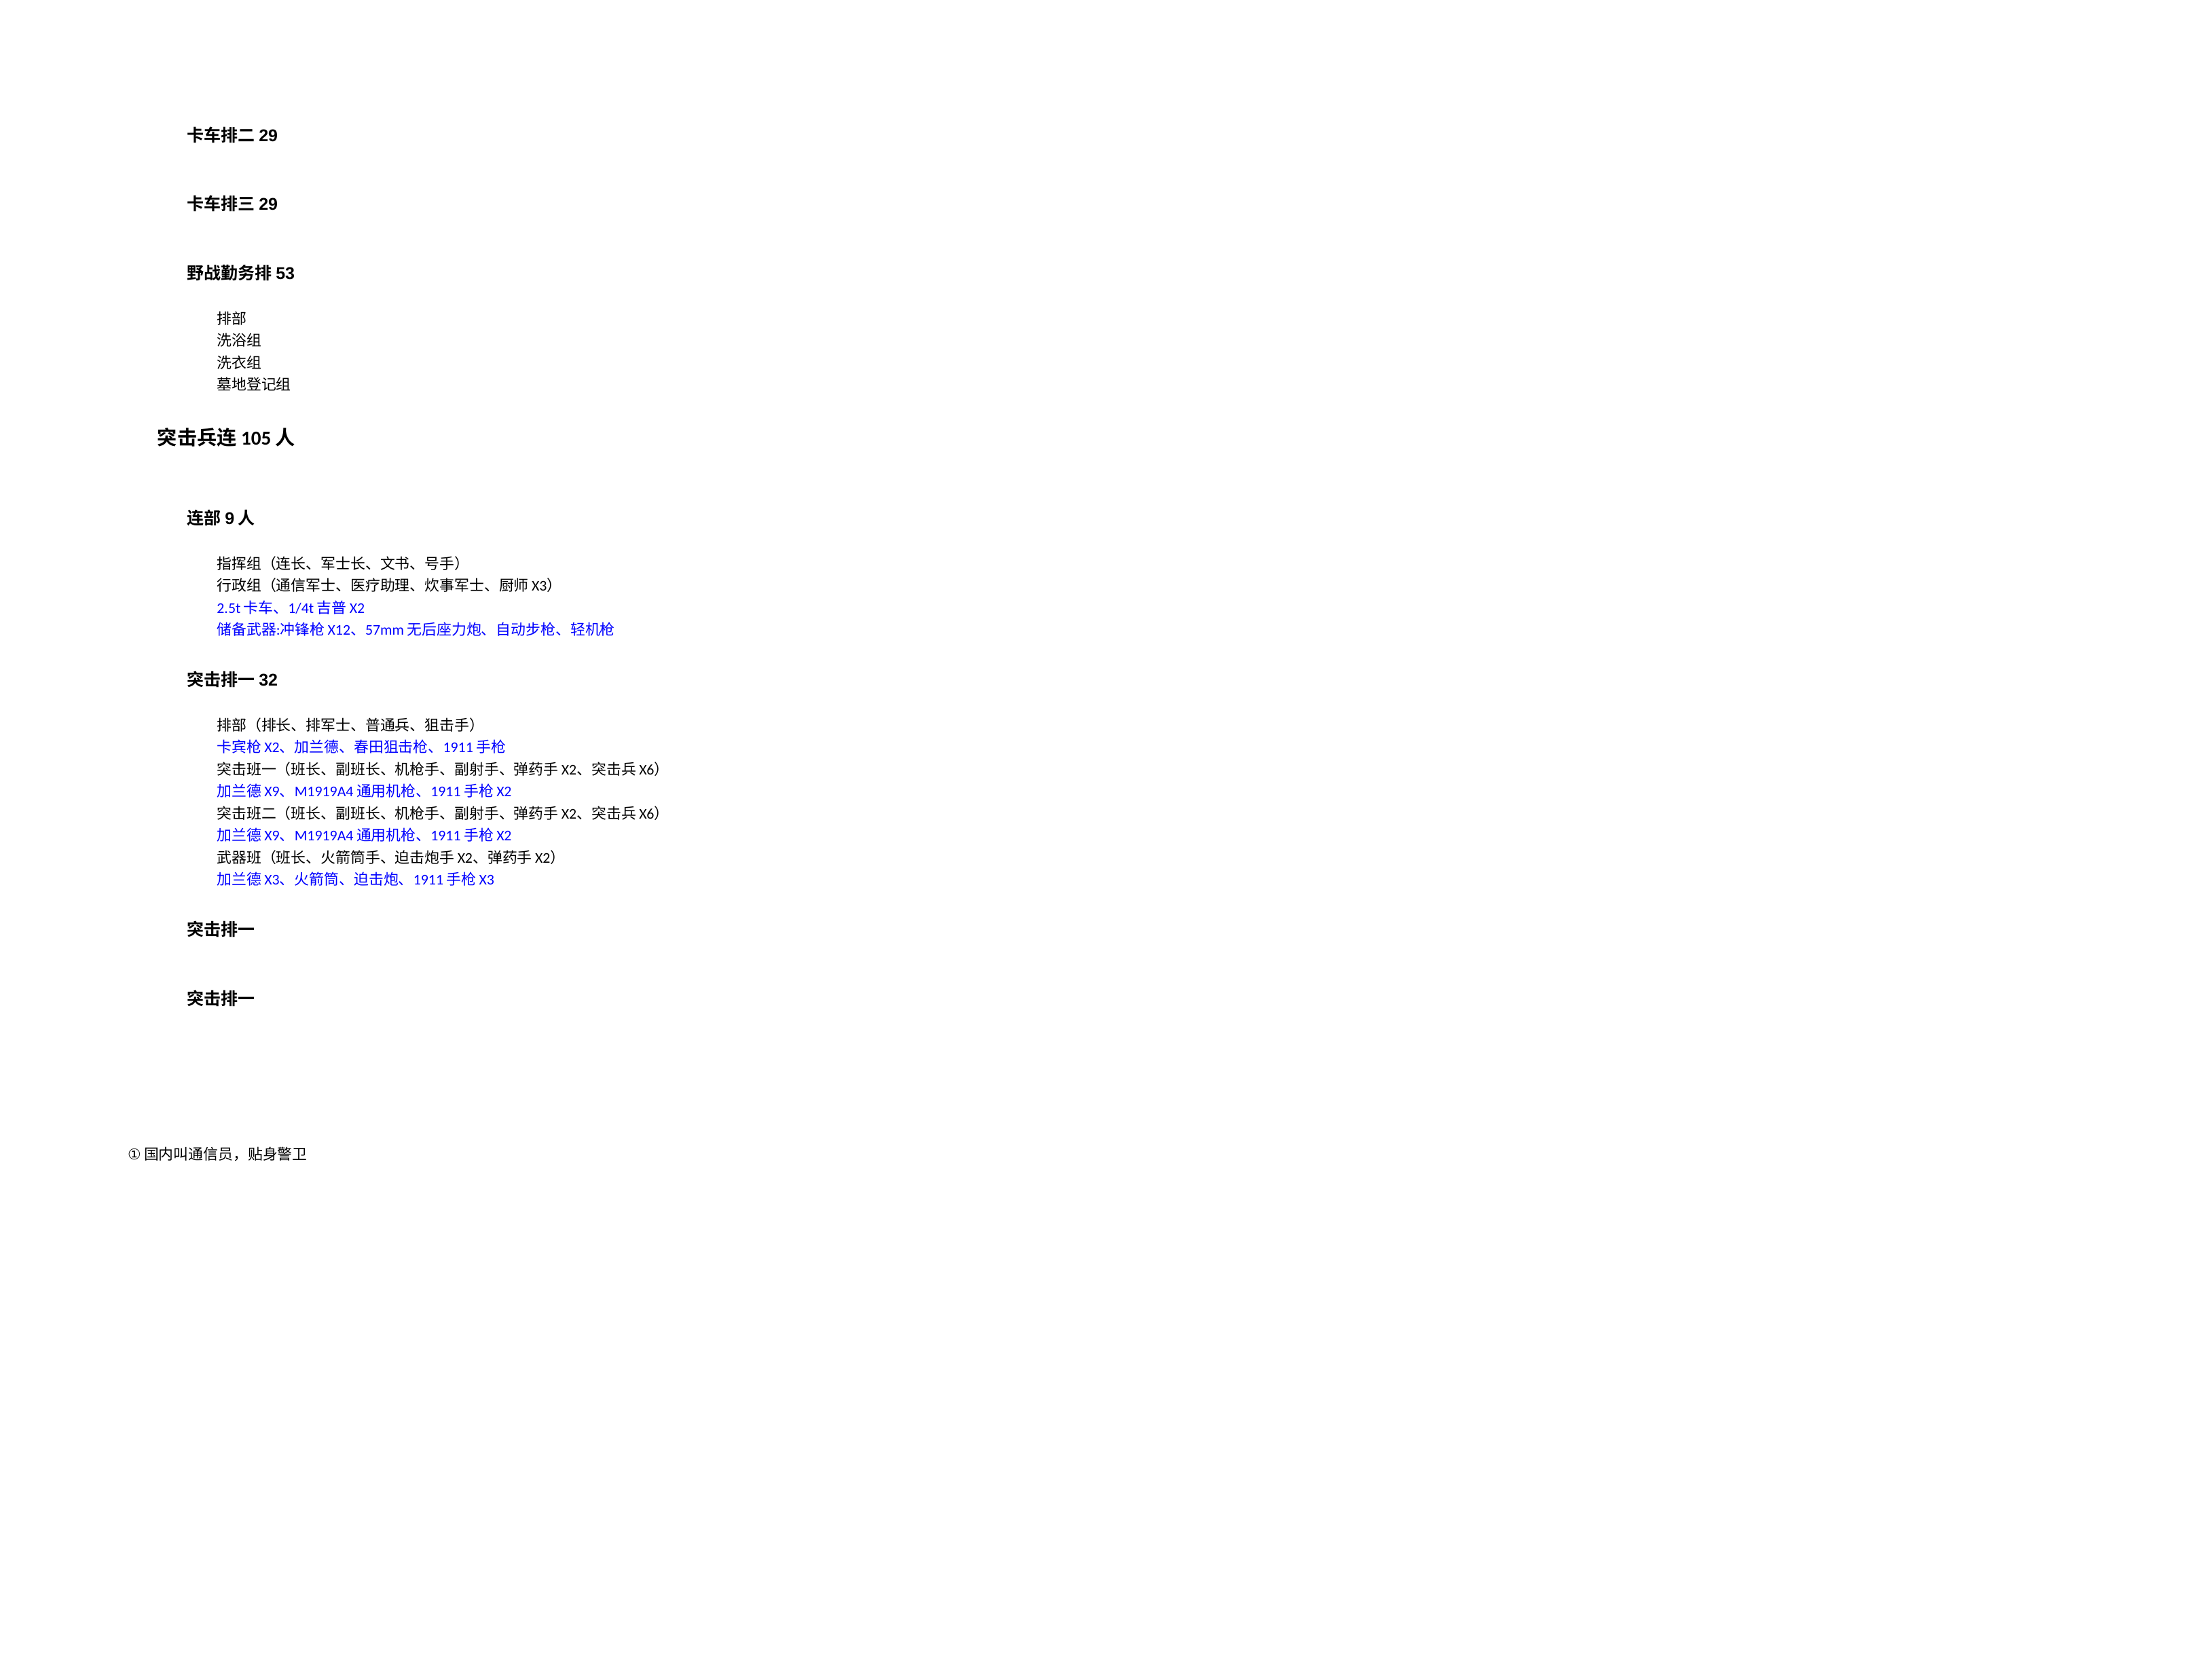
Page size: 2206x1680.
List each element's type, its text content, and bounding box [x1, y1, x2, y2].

text 突击班一（班长、副班长、机枪手、副射手、弹药手X2、突击兵X6） [187, 757, 2078, 779]
text 加兰德X9、M1919A4通用机枪、1911手枪X2 [187, 823, 2078, 845]
text 加兰德X9、M1919A4通用机枪、1911手枪X2 [187, 779, 2078, 801]
text 指挥组（连长、军士长、文书、号手） [187, 551, 2078, 574]
subtitle 突击兵连 105人 [128, 415, 2078, 459]
text 突击班二（班长、副班长、机枪手、副射手、弹药手X2、突击兵X6） [187, 801, 2078, 823]
subtitle 突击排一 [158, 906, 2078, 950]
text 行政组（通信军士、医疗助理、炊事军士、厨师X3） [187, 574, 2078, 595]
text 洗衣组 [187, 350, 2078, 373]
text 洗浴组 [187, 329, 2078, 350]
text ①国内叫通信员，贴身警卫 [128, 1142, 2078, 1164]
text 排部（排长、排军士、普通兵、狙击手） [187, 713, 2078, 735]
subtitle 突击排一 32 [158, 656, 2078, 701]
subtitle 连部 9人 [158, 495, 2078, 539]
text 储备武器:冲锋枪X12、57mm无后座力炮、自动步枪、轻机枪 [187, 618, 2078, 639]
text 排部 [187, 306, 2078, 329]
subtitle 卡车排二 29 [158, 112, 2078, 156]
subtitle 突击排一 [158, 975, 2078, 1020]
text 卡宾枪X2、加兰德、春田狙击枪、1911手枪 [187, 735, 2078, 757]
text 武器班（班长、火箭筒手、迫击炮手X2、弹药手X2） [187, 845, 2078, 867]
text 2.5t卡车、1/4t吉普X2 [187, 595, 2078, 618]
text 墓地登记组 [187, 373, 2078, 394]
subtitle 卡车排三 29 [158, 181, 2078, 225]
subtitle 野战勤务排 53 [158, 250, 2078, 294]
text 加兰德X3、火箭筒、迫击炮、1911手枪X3 [187, 867, 2078, 889]
